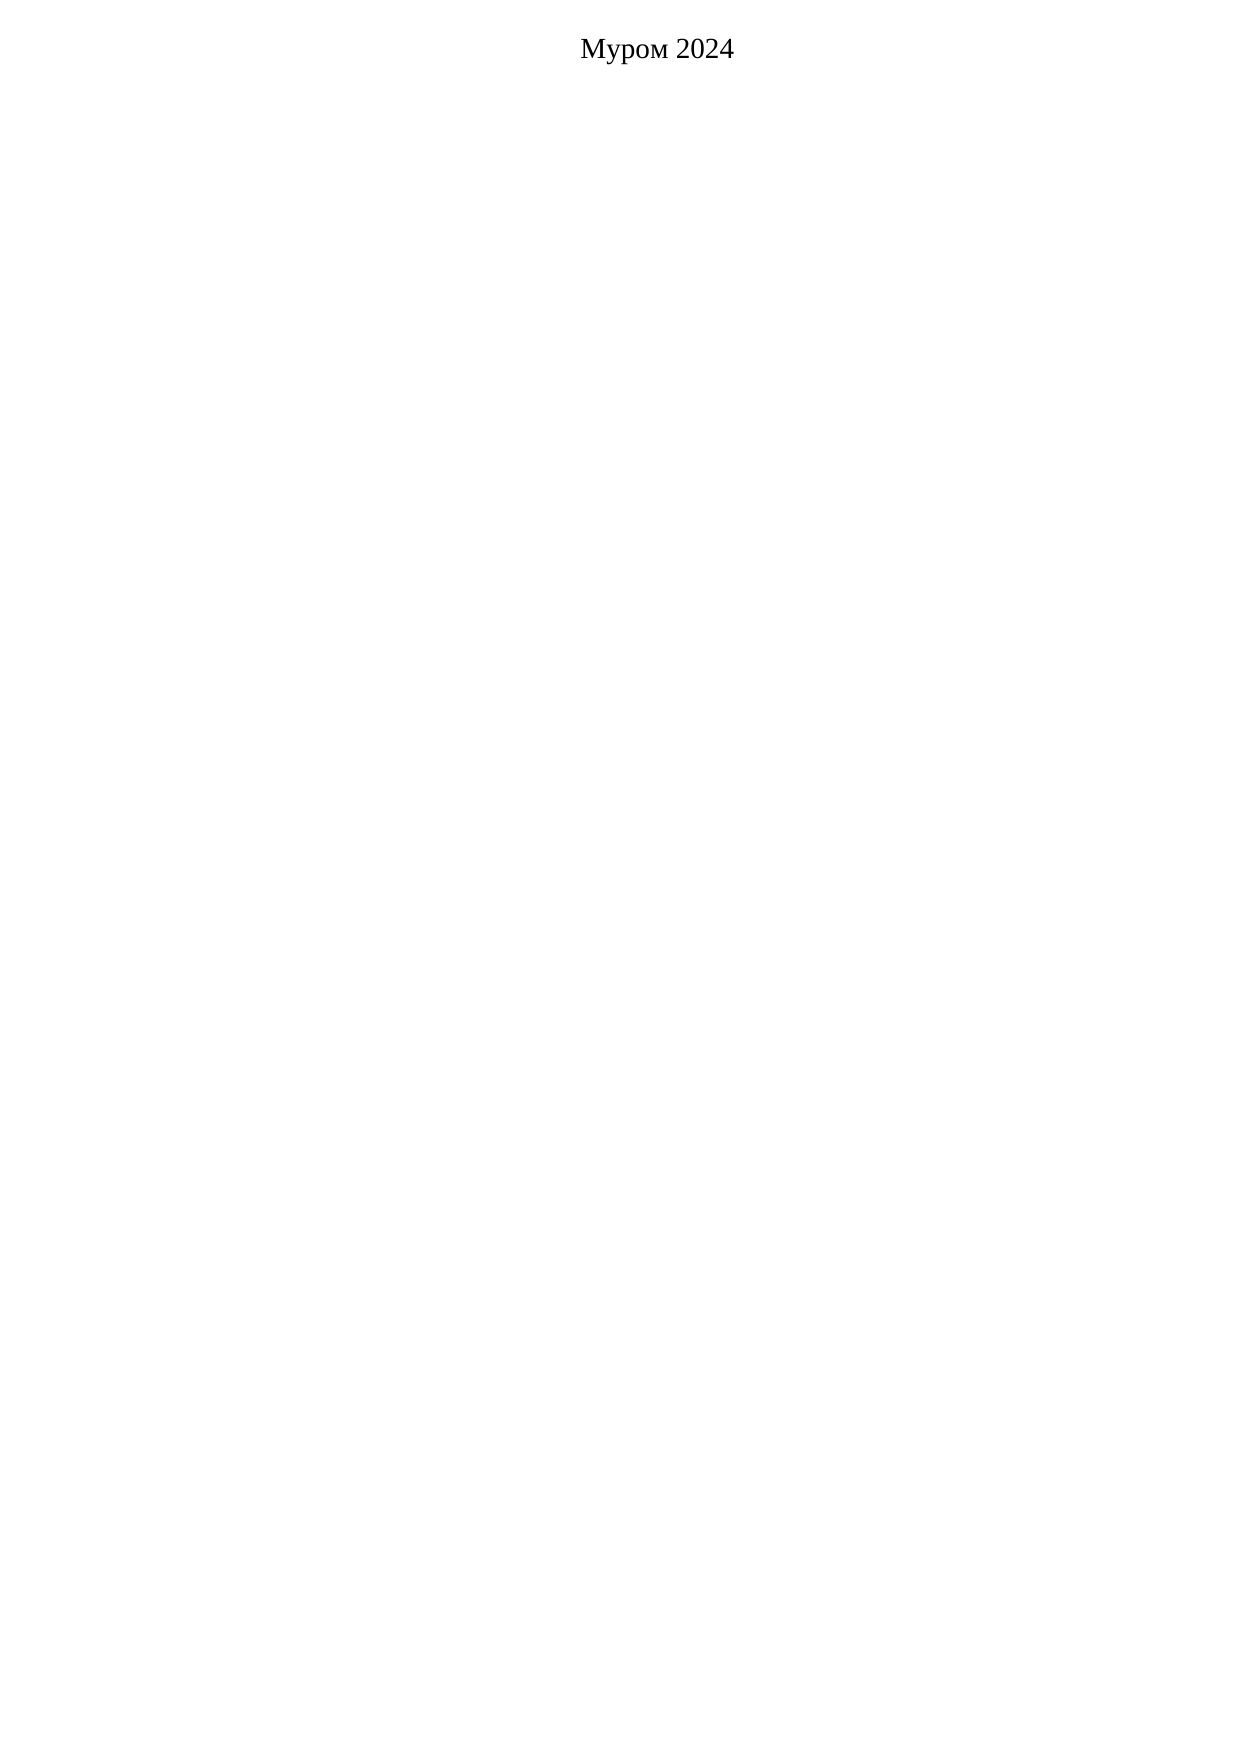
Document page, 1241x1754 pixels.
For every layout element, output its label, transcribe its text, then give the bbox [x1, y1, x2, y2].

text Муром 2024 [162, 31, 1152, 65]
